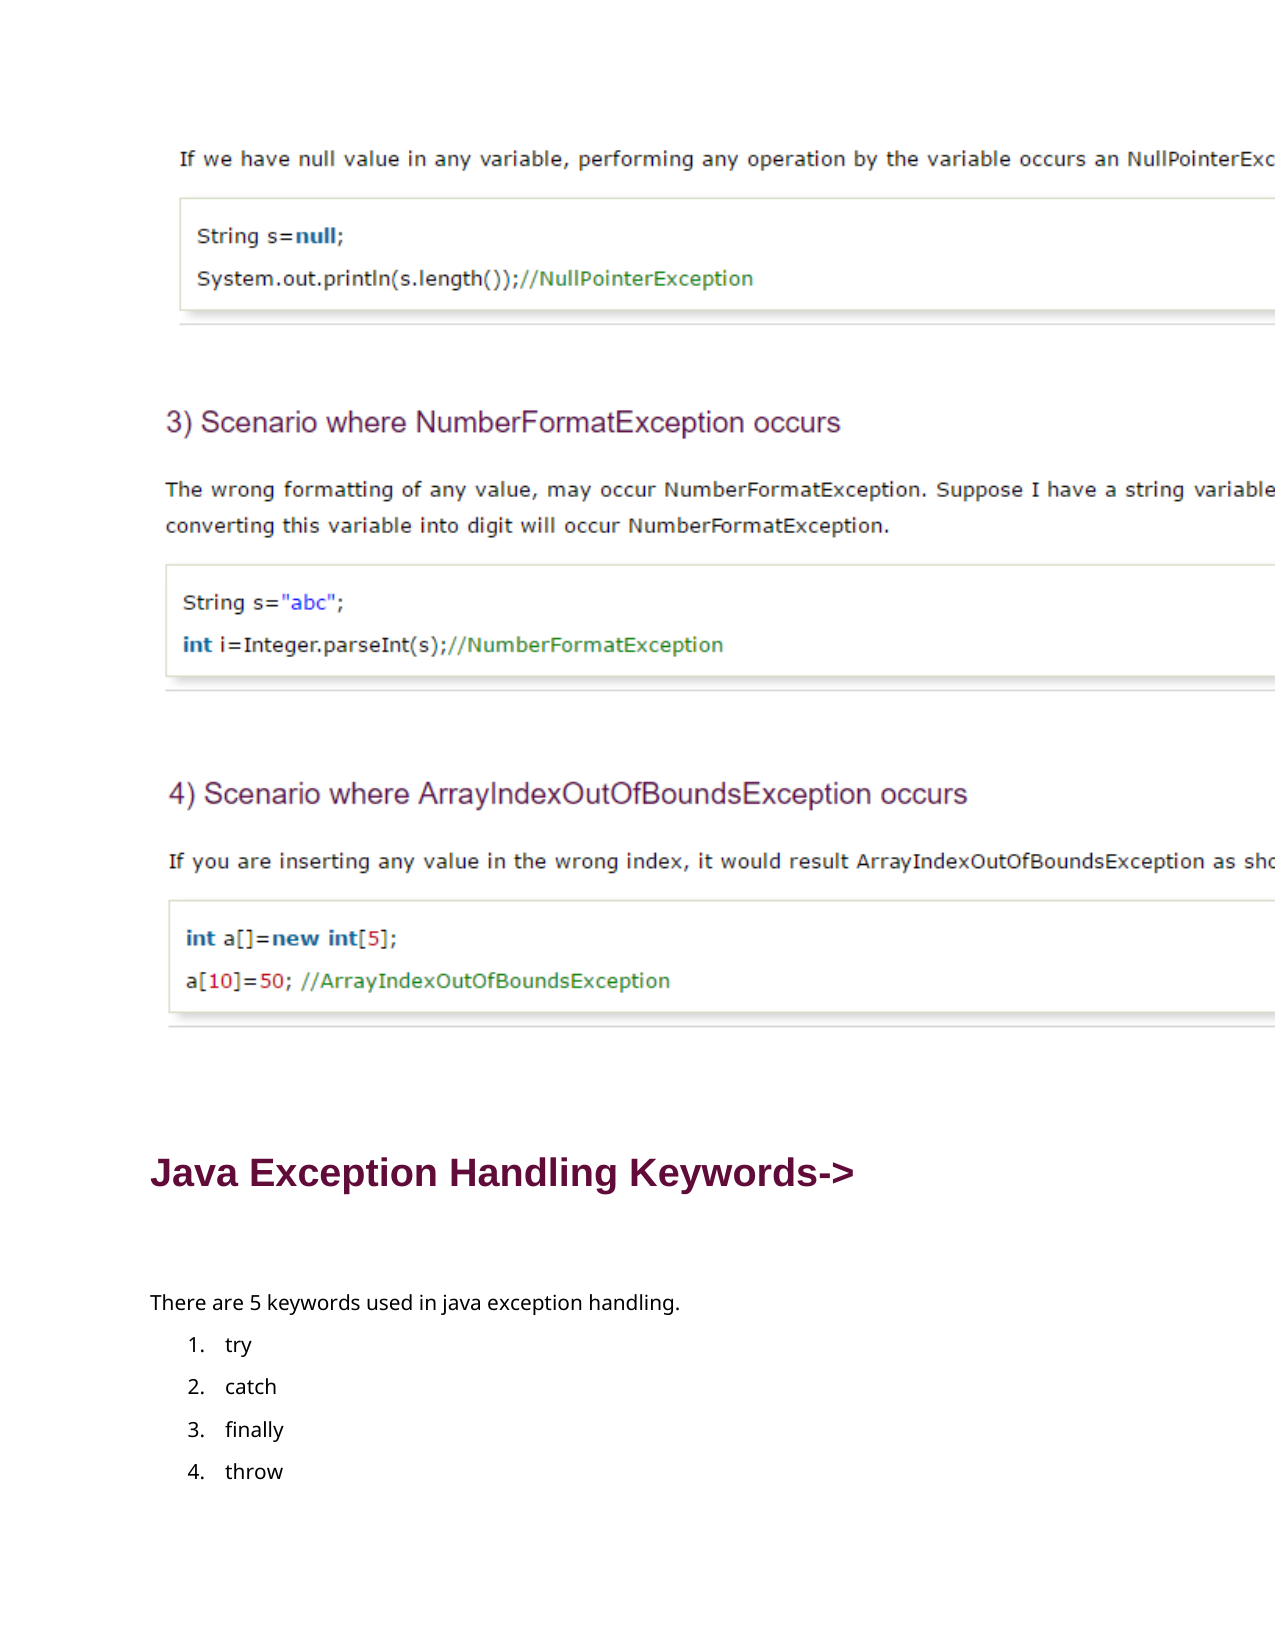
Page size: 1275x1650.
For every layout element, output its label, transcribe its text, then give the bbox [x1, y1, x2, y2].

picture [150, 395, 1275, 704]
list finally [187, 1407, 1125, 1443]
list throw [187, 1449, 1125, 1485]
list catch [187, 1365, 1125, 1401]
picture [150, 768, 1275, 1037]
subtitle Java Exception Handling Keywords-> [150, 1149, 1125, 1194]
text There are 5 keywords used in java exception handling. [150, 1288, 1125, 1317]
list try [187, 1323, 1125, 1359]
picture [150, 150, 1275, 330]
